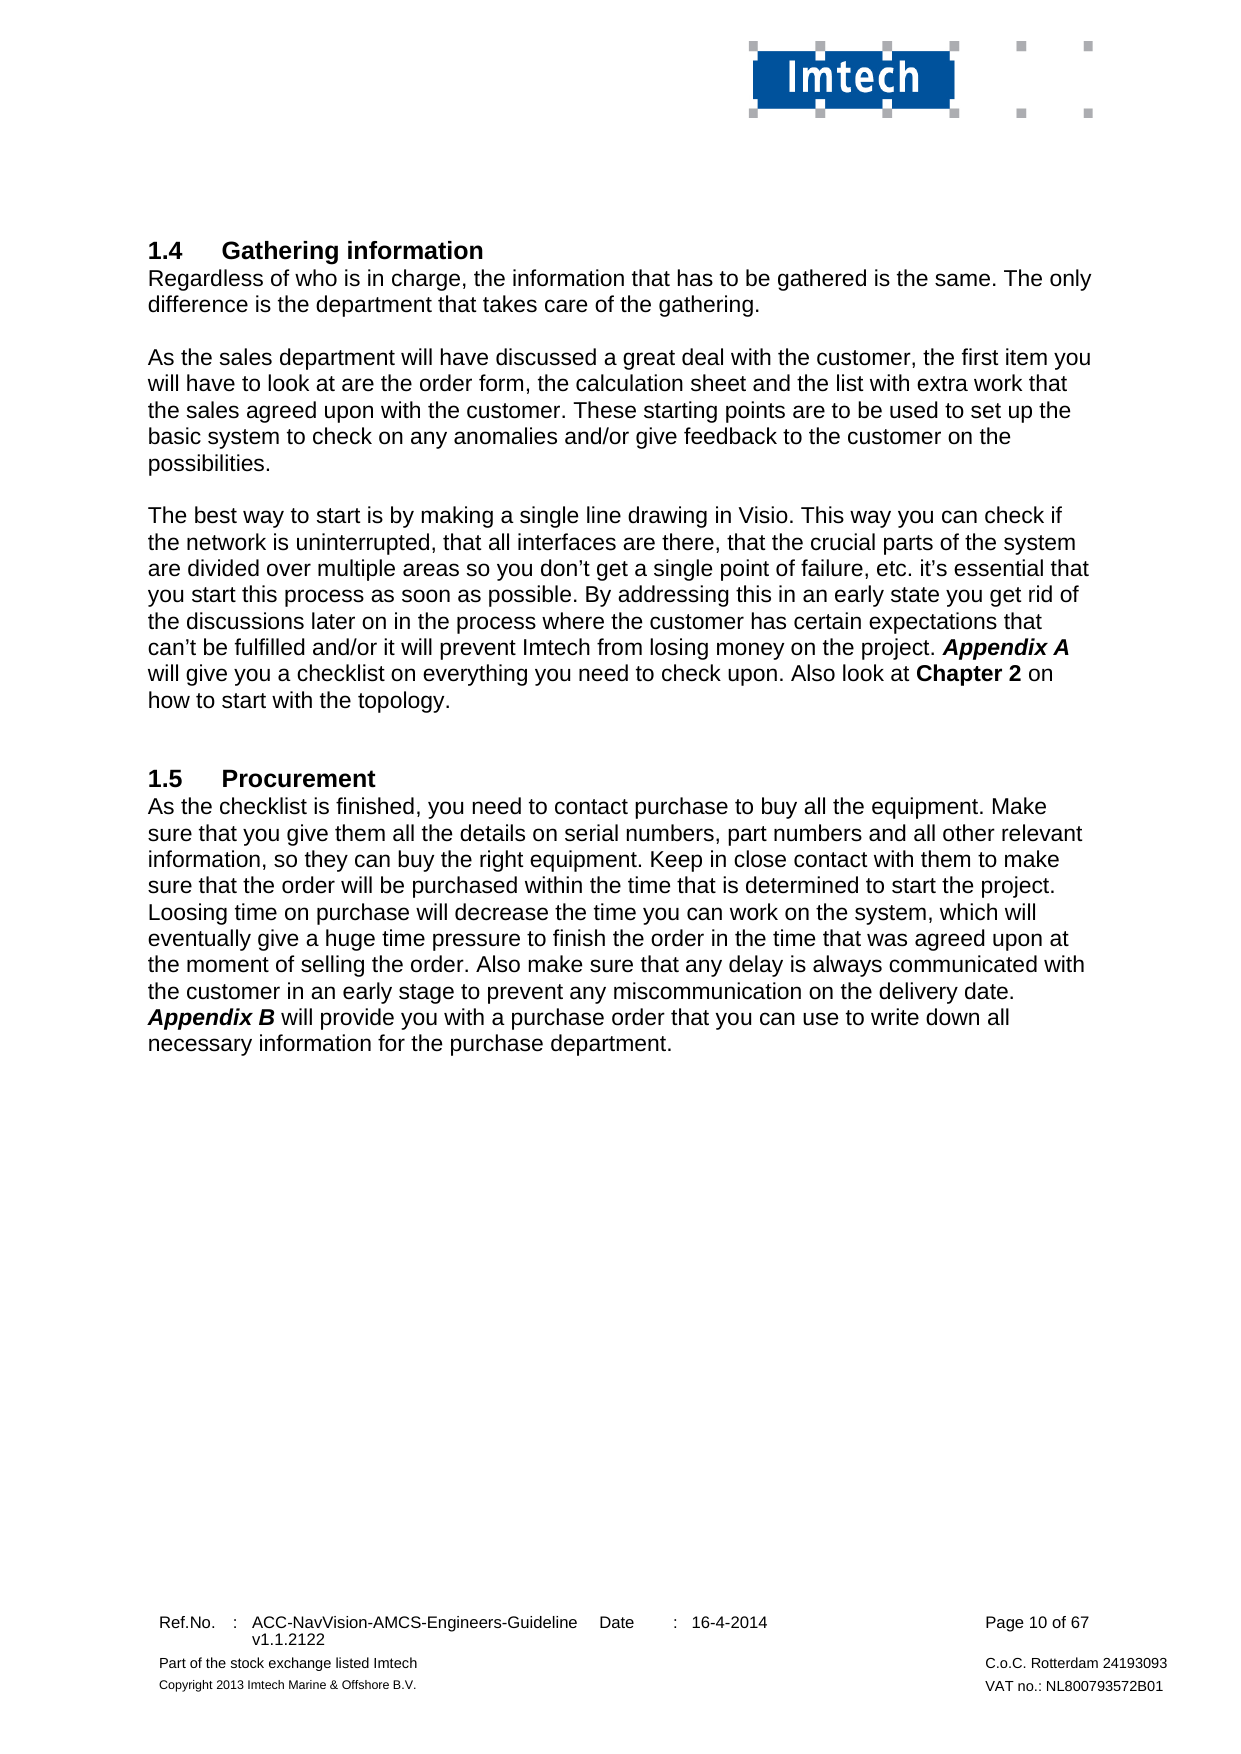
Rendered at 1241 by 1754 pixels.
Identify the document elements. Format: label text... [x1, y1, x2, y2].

text Regardless of who is in charge, the information that has to be gathered is the same. The only difference is the department that takes care of the gathering. [148, 265, 1092, 318]
text As the checklist is finished, you need to contact purchase to buy all the equipment. Make sure that you give them all the details on serial numbers, part numbers and all other relevant information, so they can buy the right equipment. Keep in close contact with them to make sure that the order will be purchased within the time that is determined to start the project. Loosing time on purchase will decrease the time you can work on the system, which will eventually give a huge time pressure to finish the order in the time that was agreed upon at the moment of selling the order. Also make sure that any delay is always communicated with the customer in an early stage to prevent any miscommunication on the delivery date. Appendix B will provide you with a purchase order that you can use to write down all necessary information for the purchase department. [148, 793, 1092, 1057]
subtitle Procurement [148, 764, 1092, 793]
subtitle Gathering information [148, 236, 1092, 265]
text The best way to start is by making a single line drawing in Visio. This way you can check if the network is uninterrupted, that all interfaces are there, that the crucial parts of the system are divided over multiple areas so you don’t get a single point of failure, etc. it’s essential that you start this process as soon as possible. By addressing this in an early state you get rid of the discussions later on in the process where the customer has certain expectations that can’t be fulfilled and/or it will prevent Imtech from losing money on the project. Appendix A will give you a checklist on everything you need to check upon. Also look at Chapter 2 on how to start with the topology. [148, 502, 1092, 713]
picture [748, 41, 1093, 118]
text As the sales department will have discussed a great deal with the customer, the first item you will have to look at are the order form, the calculation sheet and the list with extra work that the sales agreed upon with the customer. These starting points are to be used to set up the basic system to check on any anomalies and/or give feedback to the customer on the possibilities. [148, 344, 1092, 476]
